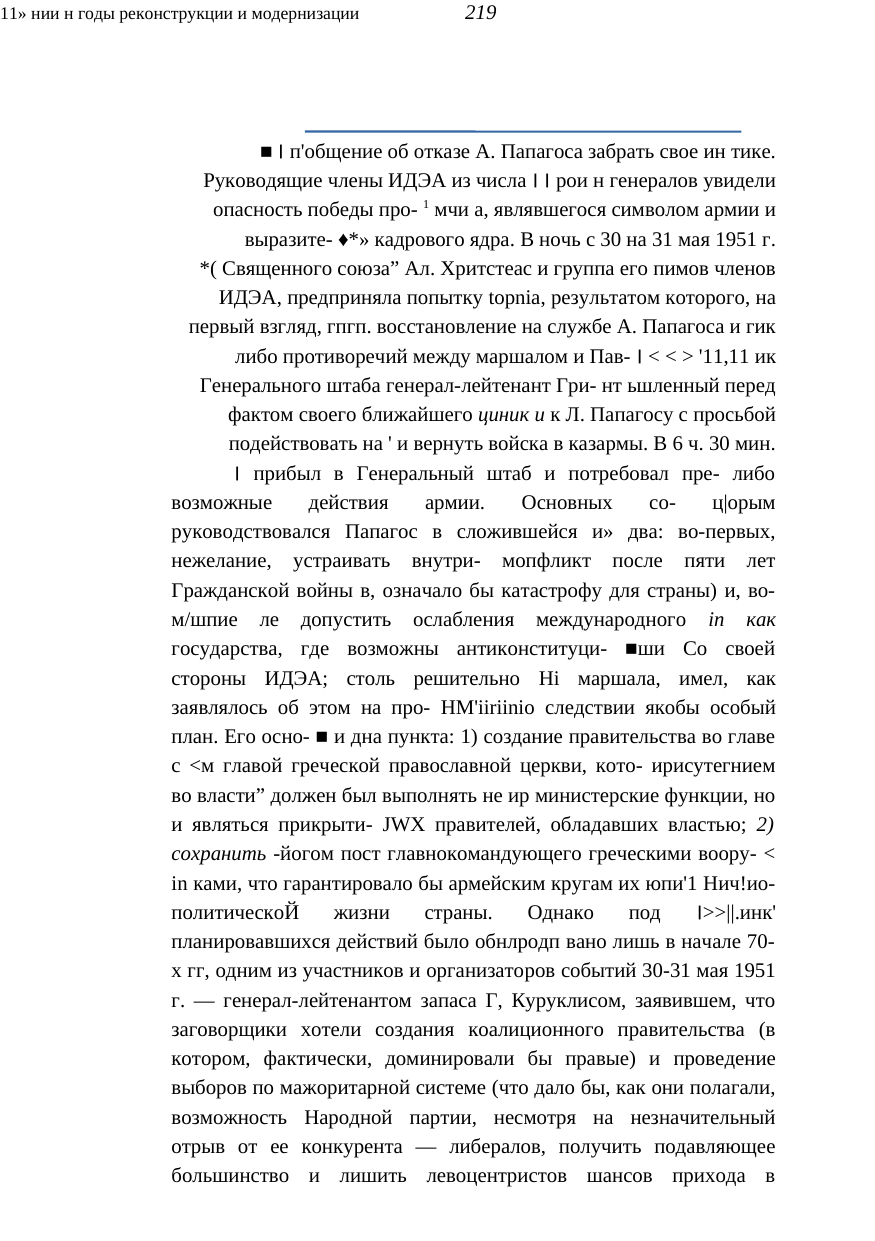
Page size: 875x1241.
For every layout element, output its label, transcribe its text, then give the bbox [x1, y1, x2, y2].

text ■ । п'общение об отказе А. Папагоса забрать свое ин тике. Руководящие члены ИДЭА из числа । । рои н генералов увидели опасность победы про- 1 мчи а, являвшегося символом армии и выразите- ♦*» кадрового ядра. В ночь с 30 на 31 мая 1951 г. *( Священного союза” Ал. Хритстеас и группа его пимов членов ИДЭА, предприняла попытку topnia, результатом которого, на первый взгляд, гпгп. восстановление на службе А. Папагоса и гик либо противоречий между маршалом и Пав- । < < > '11,11 ик Генерального штаба генерал-лейтенант Гри- нт ьшленный перед фактом своего ближайшего циник и к Л. Папагосу с просьбой подействовать на ' и вернуть войска в казармы. В 6 ч. 30 мин. [179, 139, 776, 455]
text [171, 461, 776, 1187]
